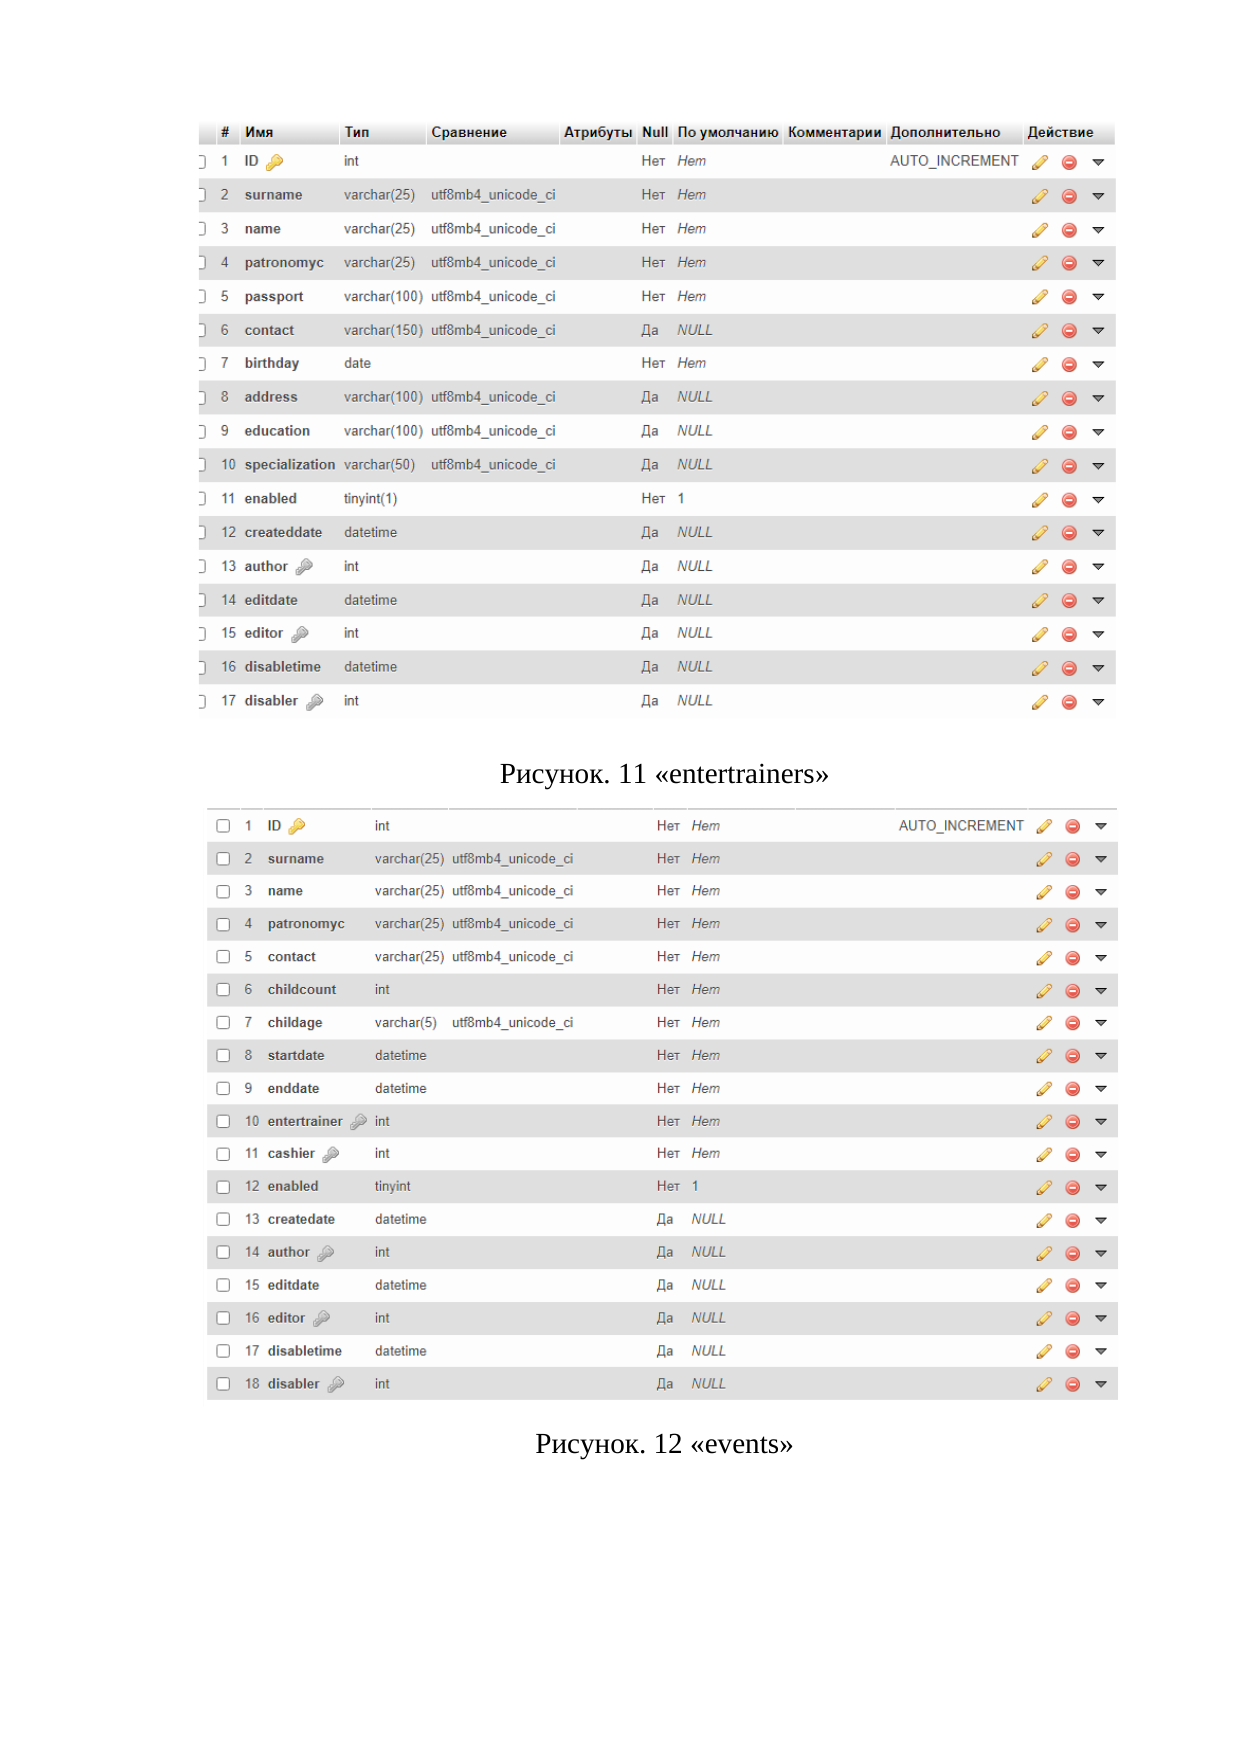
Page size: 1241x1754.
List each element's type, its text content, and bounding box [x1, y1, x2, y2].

text Рисунок. 12 «events» [177, 1426, 1152, 1459]
picture [203, 808, 1125, 1407]
picture [198, 118, 1130, 737]
text Рисунок. 11 «entertrainers» [177, 756, 1152, 789]
